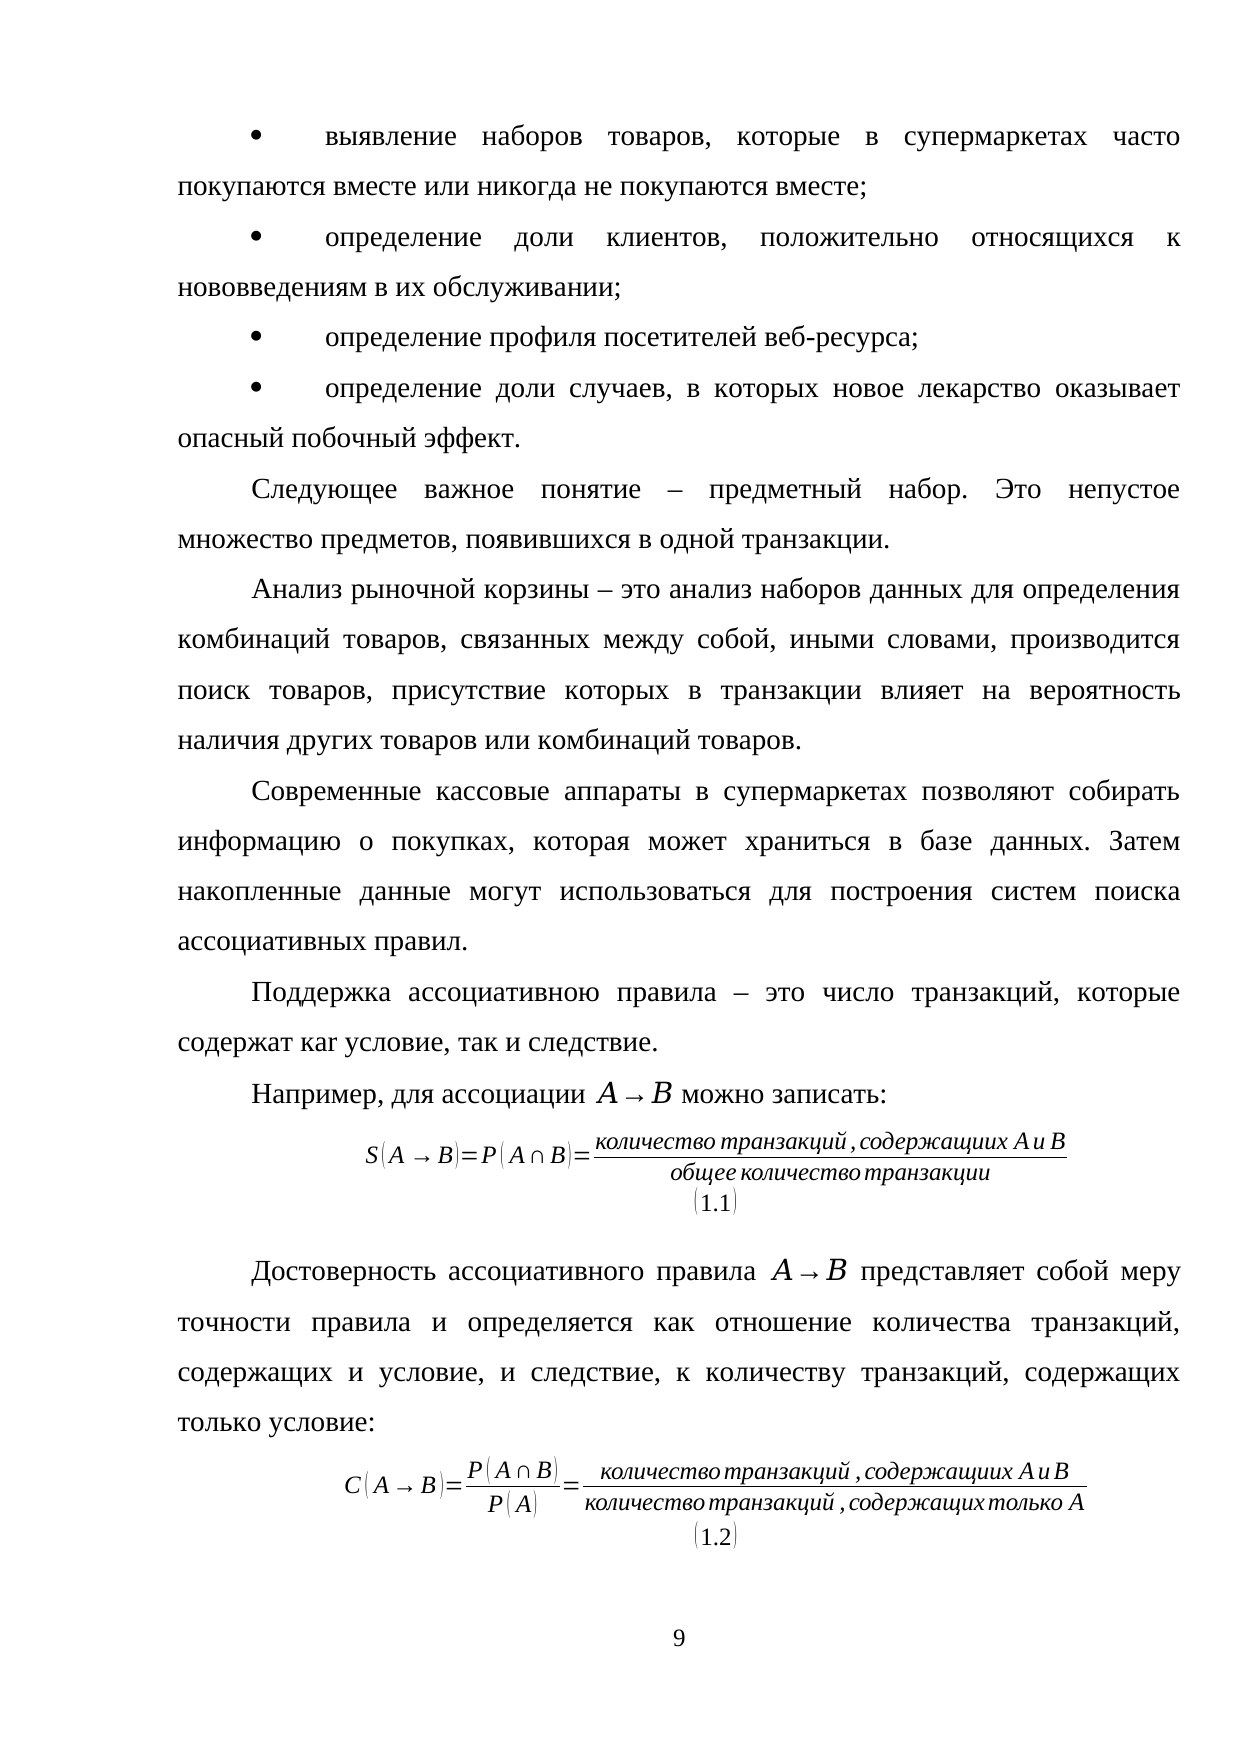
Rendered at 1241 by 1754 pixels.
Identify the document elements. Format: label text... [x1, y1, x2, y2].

text Современные кассовые аппараты в супермаркетах позволяют собирать информацию о покупках, которая может храниться в базе данных. Затем накопленные данные могут использоваться для построения систем поиска ассоциативных правил. [177, 773, 1181, 957]
text Следующее важное понятие – предметный набор. Это непустое множество предметов, появившихся в одной транзакции. [177, 471, 1181, 554]
text Достоверность ассоциативного правила 𝐴→𝐵 представляет собой меру точности правила и определяется как отношение количества транзакций, содержащих и условие, и следствие, к количеству транзакций, содержащих только условие: [177, 1252, 1181, 1438]
list определение доли случаев, в которых новое лекарство оказывает опасный побочный эффект. [177, 370, 1181, 454]
text Анализ рыночной корзины – это анализ наборов данных для определения комбинаций товаров, связанных между собой, иными словами, производится поиск товаров, присутствие которых в транзакции влияет на вероятность наличия других товаров или комбинаций товаров. [177, 571, 1181, 756]
list выявление наборов товаров, которые в супермаркетах часто покупаются вместе или никогда не покупаются вместе; [177, 118, 1181, 202]
text Поддержка ассоциативною правила – это число транзакций, которые содержат каr условие, так и следствие. [177, 974, 1181, 1058]
text Например, для ассоциации 𝐴→𝐵 можно записать: [177, 1074, 1181, 1110]
list определение доли клиентов, положительно относящихся к нововведениям в их обслуживании; [177, 219, 1181, 303]
list определение профиля посетителей веб-ресурса; [177, 319, 1181, 353]
